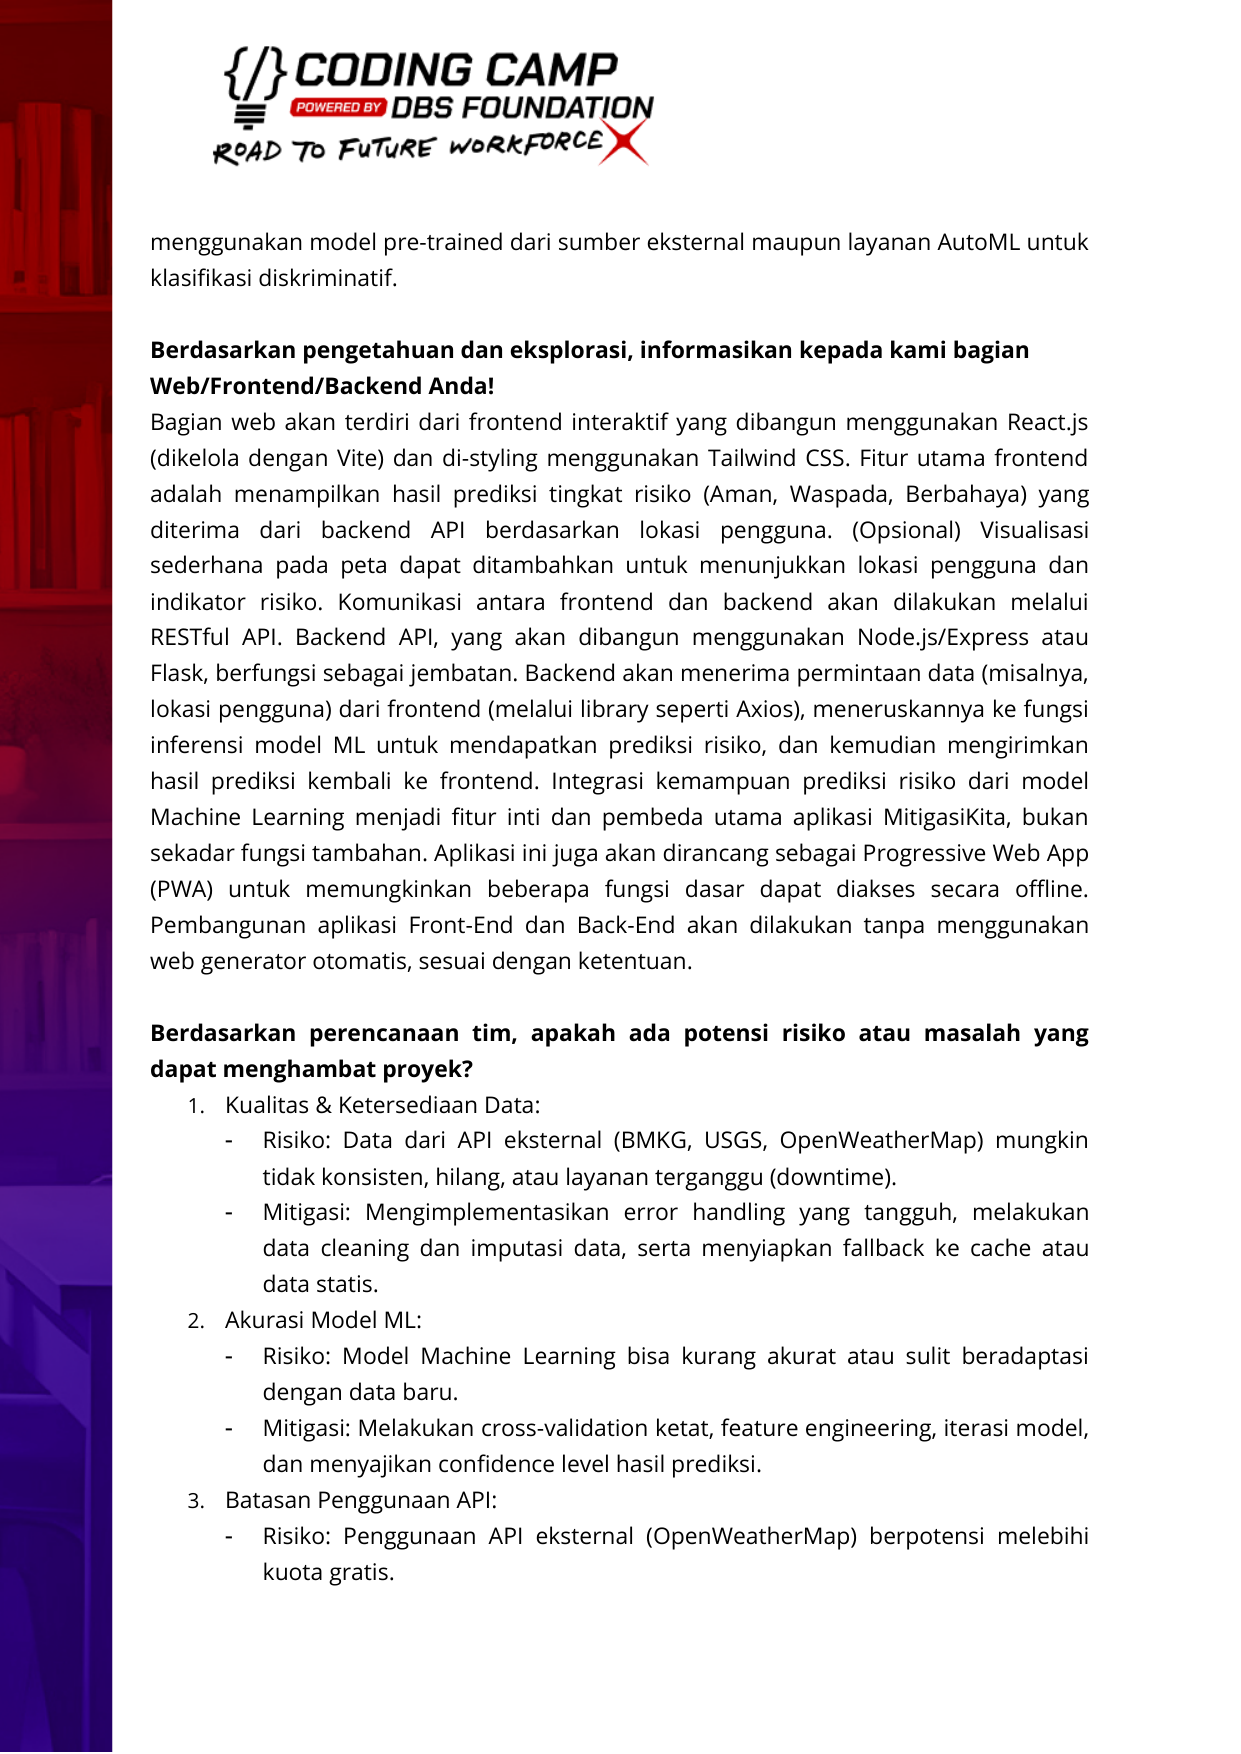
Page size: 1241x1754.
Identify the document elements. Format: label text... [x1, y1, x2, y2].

list Kualitas & Ketersediaan Data: [187, 1088, 1090, 1120]
list Risiko: Penggunaan API eksternal (OpenWeatherMap) berpotensi melebihi kuota gratis. [225, 1520, 1090, 1587]
list Mitigasi: Mengimplementasikan error handling yang tangguh, melakukan data cleaning dan imputasi data, serta menyiapkan fallback ke cache atau data statis. [225, 1196, 1090, 1299]
text Berdasarkan pengetahuan dan eksplorasi, informasikan kepada kami bagian Web/Frontend/Backend Anda! [150, 334, 1090, 401]
text Bagian web akan terdiri dari frontend interaktif yang dibangun menggunakan React.js (dikelola dengan Vite) dan di-styling menggunakan Tailwind CSS. Fitur utama frontend adalah menampilkan hasil prediksi tingkat risiko (Aman, Waspada, Berbahaya) yang diterima dari backend API berdasarkan lokasi pengguna. (Opsional) Visualisasi sederhana pada peta dapat ditambahkan untuk menunjukkan lokasi pengguna dan indikator risiko. Komunikasi antara frontend dan backend akan dilakukan melalui RESTful API. Backend API, yang akan dibangun menggunakan Node.js/Express atau Flask, berfungsi sebagai jembatan. Backend akan menerima permintaan data (misalnya, lokasi pengguna) dari frontend (melalui library seperti Axios), meneruskannya ke fungsi inferensi model ML untuk mendapatkan prediksi risiko, dan kemudian mengirimkan hasil prediksi kembali ke frontend. Integrasi kemampuan prediksi risiko dari model Machine Learning menjadi fitur inti dan pembeda utama aplikasi MitigasiKita, bukan sekadar fungsi tambahan. Aplikasi ini juga akan dirancang sebagai Progressive Web App (PWA) untuk memungkinkan beberapa fungsi dasar dapat diakses secara offline. Pembangunan aplikasi Front-End dan Back-End akan dilakukan tanpa menggunakan web generator otomatis, sesuai dengan ketentuan. [150, 406, 1090, 976]
picture [0, 0, 1241, 1752]
list Mitigasi: Melakukan cross-validation ketat, feature engineering, iterasi model, dan menyajikan confidence level hasil prediksi. [225, 1412, 1090, 1479]
list Risiko: Model Machine Learning bisa kurang akurat atau sulit beradaptasi dengan data baru. [225, 1340, 1090, 1407]
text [150, 226, 1090, 293]
list Batasan Penggunaan API: [187, 1484, 1090, 1515]
text Berdasarkan perencanaan tim, apakah ada potensi risiko atau masalah yang dapat menghambat proyek? [150, 1017, 1090, 1084]
list Risiko: Data dari API eksternal (BMKG, USGS, OpenWeatherMap) mungkin tidak konsisten, hilang, atau layanan terganggu (downtime). [225, 1124, 1090, 1192]
list Akurasi Model ML: [187, 1304, 1090, 1335]
